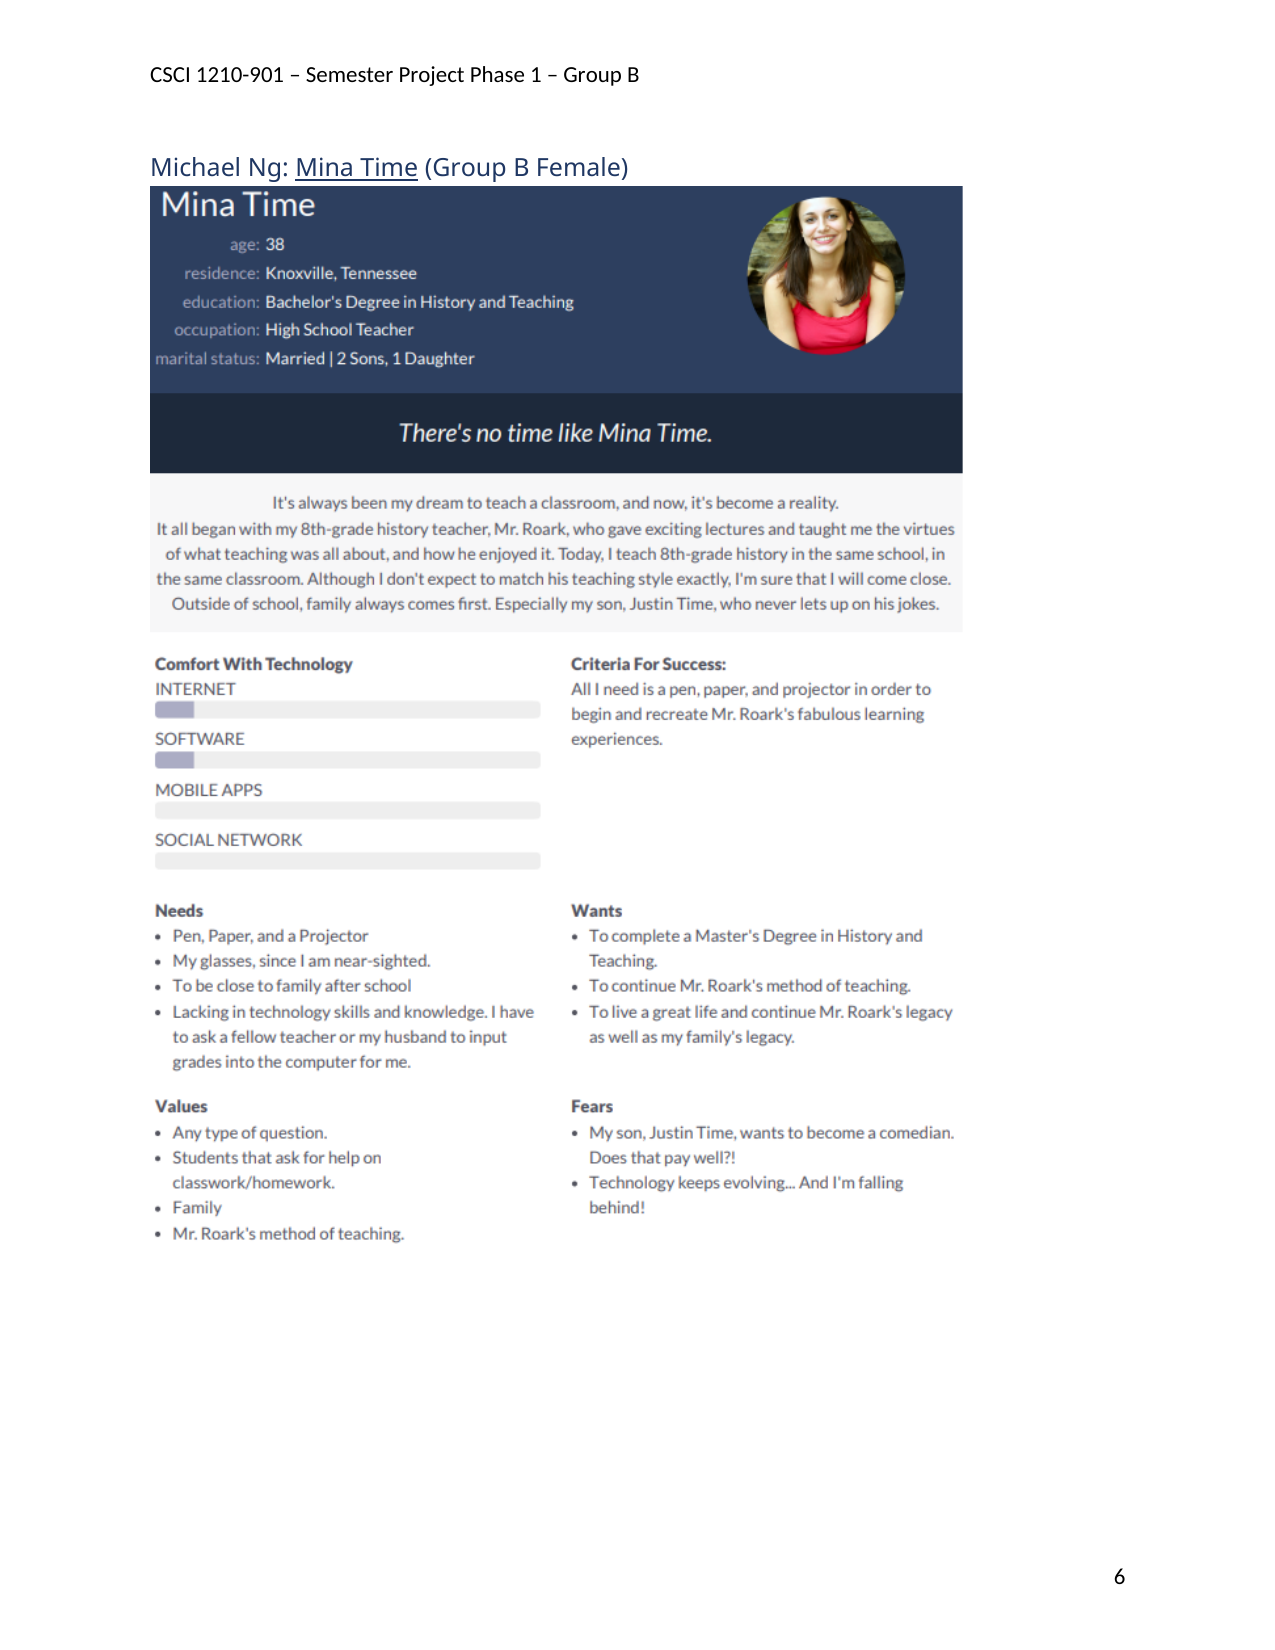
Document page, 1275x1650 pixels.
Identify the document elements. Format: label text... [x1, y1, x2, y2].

subtitle Michael Ng: Mina Time (Group B Female) [150, 150, 1125, 184]
picture [150, 186, 963, 1245]
